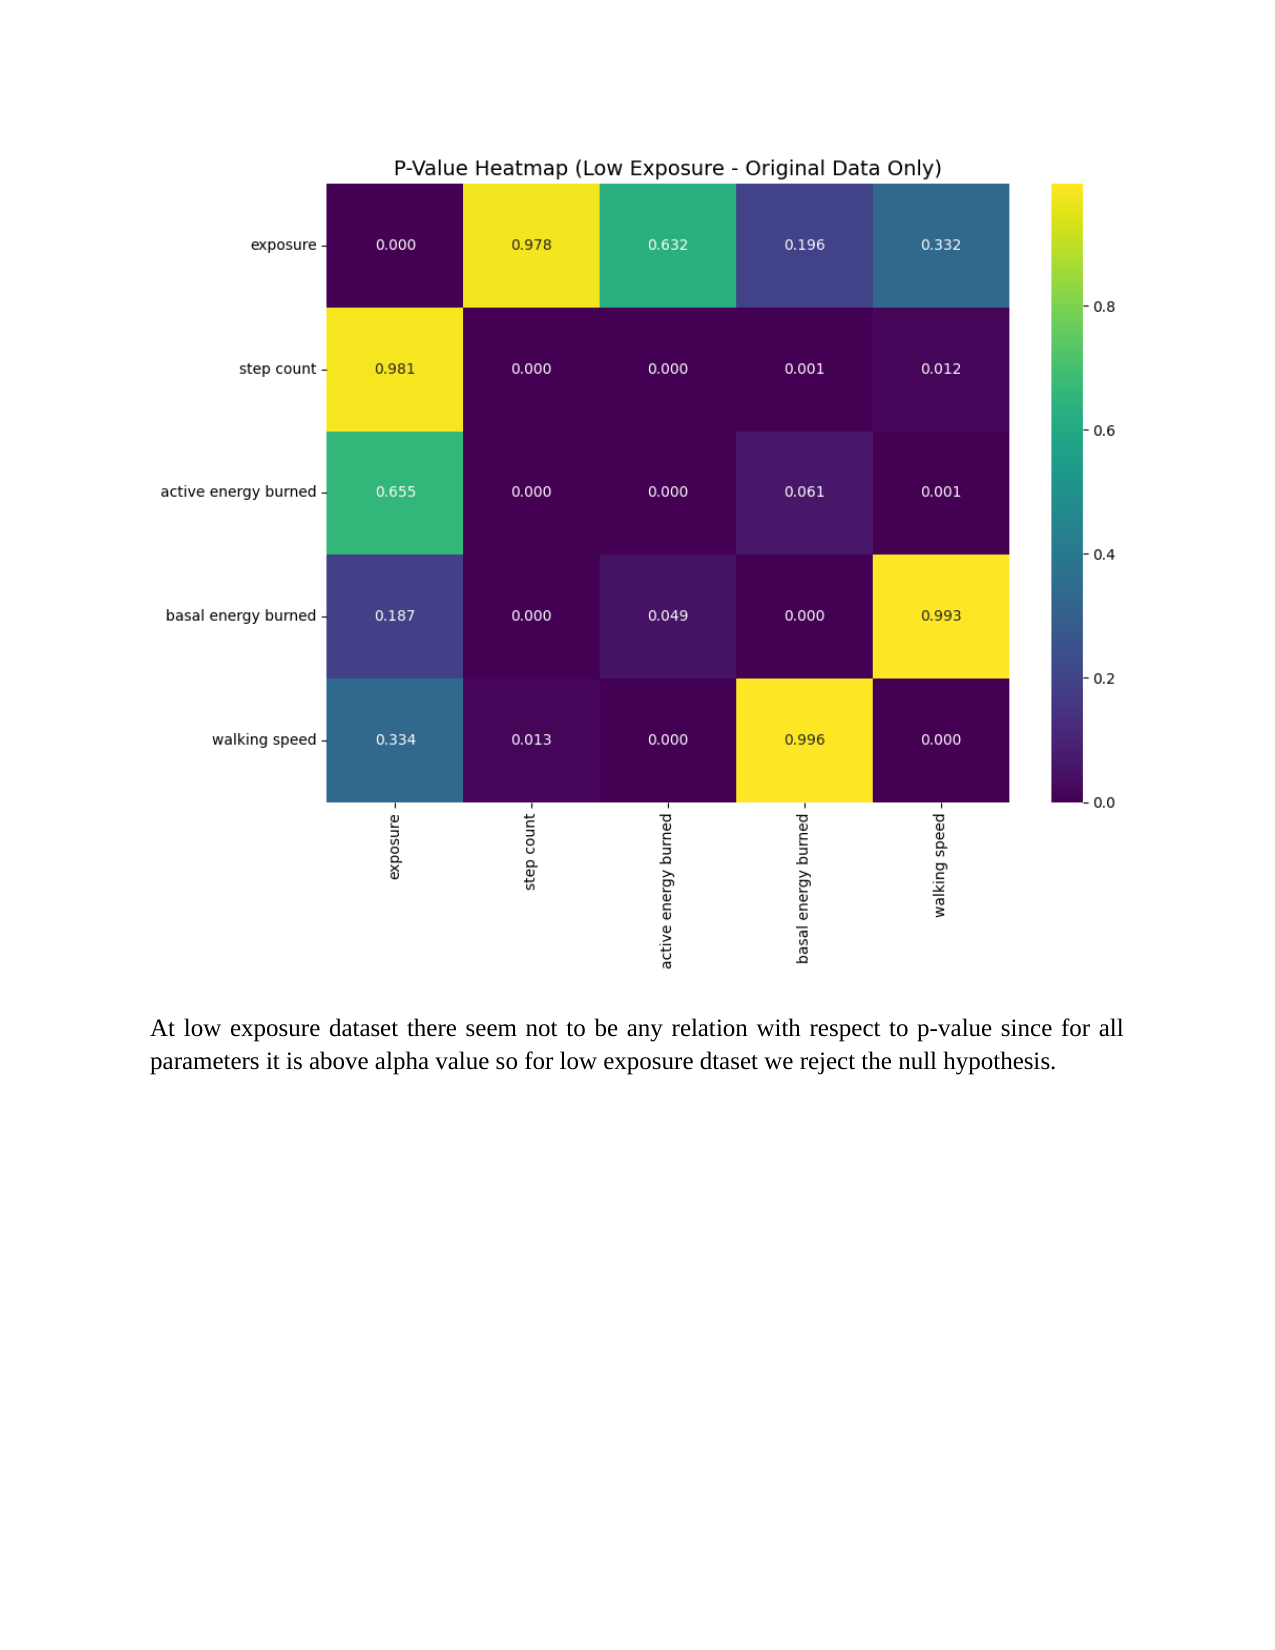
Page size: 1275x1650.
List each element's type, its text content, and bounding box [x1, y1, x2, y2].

picture [150, 150, 1125, 979]
text At low exposure dataset there seem not to be any relation with respect to p-value since for all parameters it is above alpha value so for low exposure dtaset we reject the null hypothesis. [150, 1013, 1125, 1075]
